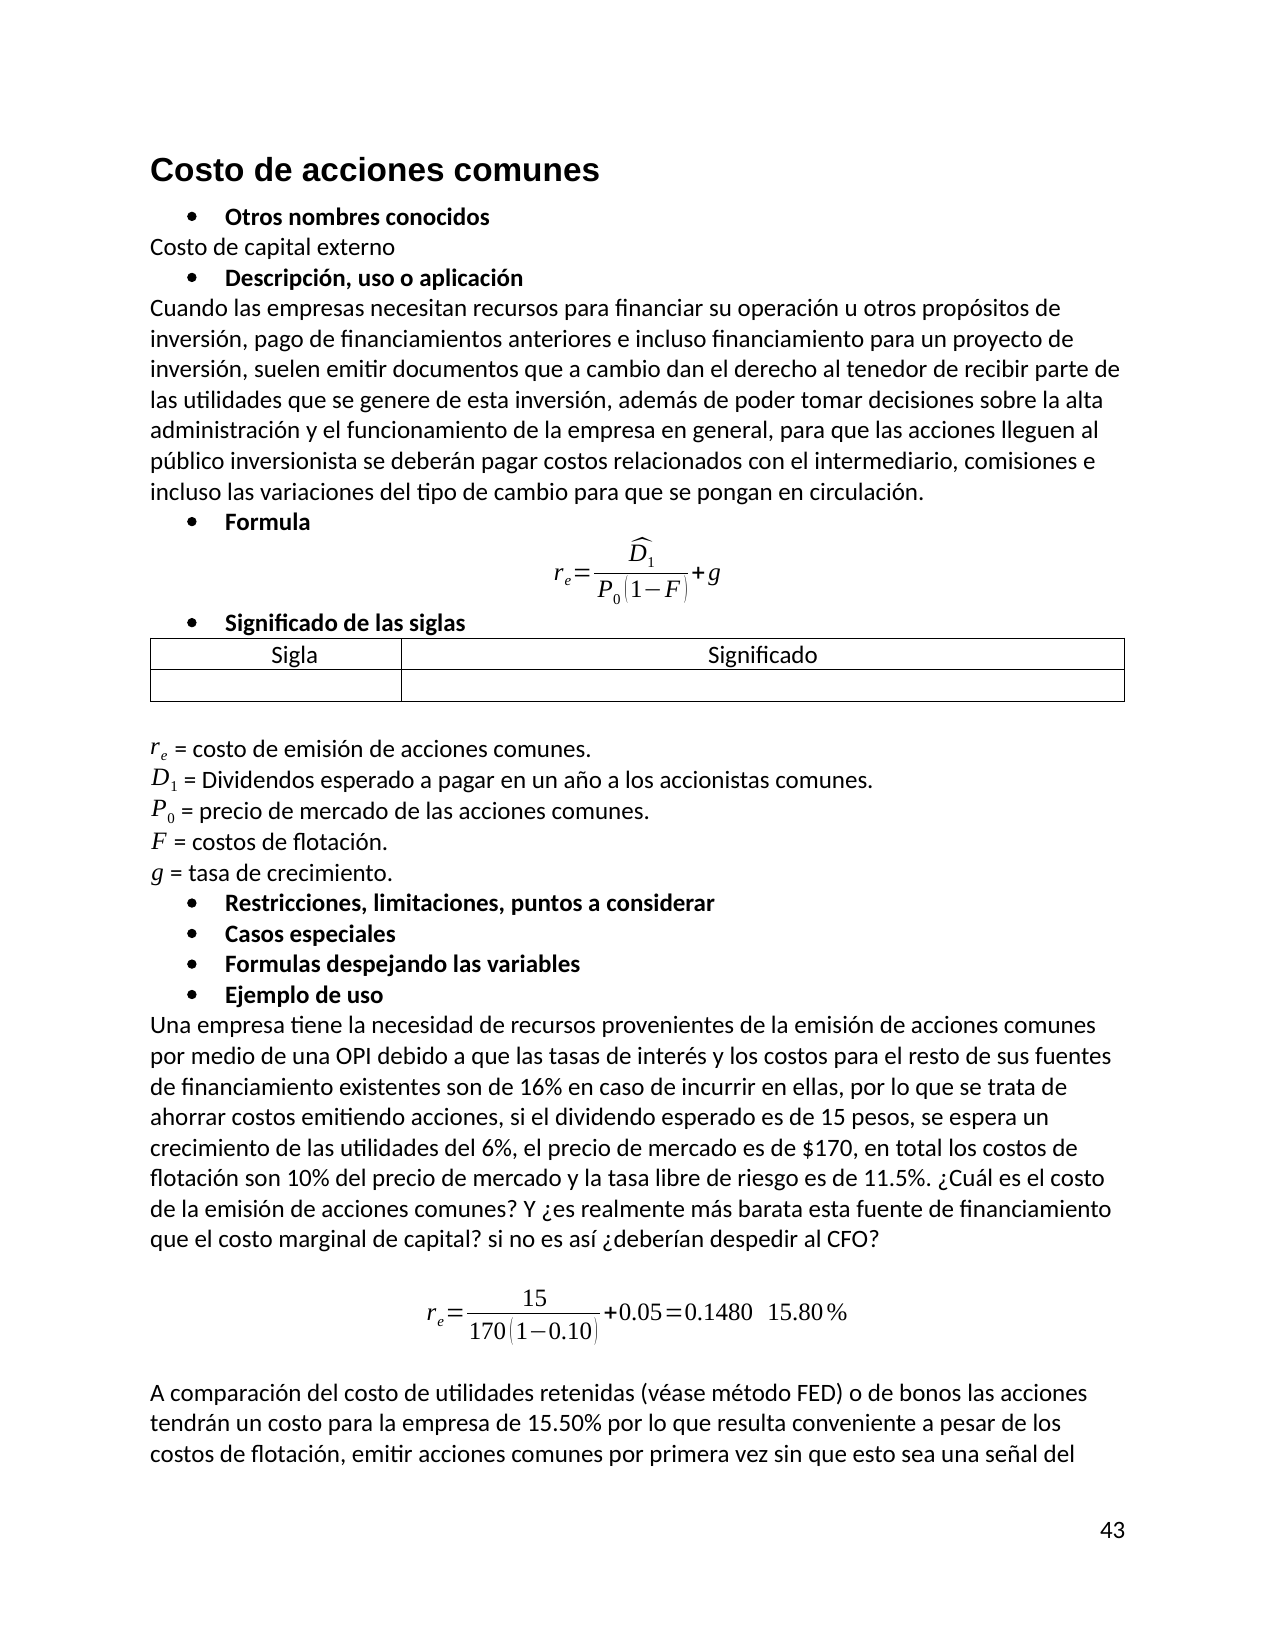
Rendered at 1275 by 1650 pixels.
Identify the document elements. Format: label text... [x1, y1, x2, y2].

subtitle Costo de acciones comunes [150, 150, 1125, 188]
list Otros nombres conocidos [187, 201, 1125, 231]
text Una empresa tiene la necesidad de recursos provenientes de la emisión de acciones comunes por medio de una OPI debido a que las tasas de interés y los costos para el resto de sus fuentes de financiamiento existentes son de 16% en caso de incurrir en ellas, por lo que se trata de ahorrar costos emitiendo acciones, si el dividendo esperado es de 15 pesos, se espera un crecimiento de las utilidades del 6%, el precio de mercado es de $170, en total los costos de flotación son 10% del precio de mercado y la tasa libre de riesgo es de 11.5%. ¿Cuál es el costo de la emisión de acciones comunes? Y ¿es realmente más barata esta fuente de financiamiento que el costo marginal de capital? si no es así ¿deberían despedir al CFO? [150, 1009, 1125, 1254]
text = costo de emisión de acciones comunes. [150, 732, 1125, 764]
text Cuando las empresas necesitan recursos para financiar su operación u otros propósitos de inversión, pago de financiamientos anteriores e incluso financiamiento para un proyecto de inversión, suelen emitir documentos que a cambio dan el derecho al tenedor de recibir parte de las utilidades que se genere de esta inversión, además de poder tomar decisiones sobre la alta administración y el funcionamiento de la empresa en general, para que las acciones lleguen al público inversionista se deberán pagar costos relacionados con el intermediario, comisiones e incluso las variaciones del tipo de cambio para que se pongan en circulación. [150, 292, 1125, 506]
table_header Sigla [151, 639, 401, 669]
list Formula [187, 506, 1125, 537]
list Formulas despejando las variables [187, 948, 1125, 979]
table_cell [402, 670, 1124, 701]
list Ejemplo de uso [187, 979, 1125, 1009]
list Significado de las siglas [187, 607, 1125, 638]
list Restricciones, limitaciones, puntos a considerar [187, 887, 1125, 918]
list Casos especiales [187, 918, 1125, 948]
text = costos de flotación. [150, 826, 1125, 857]
text = precio de mercado de las acciones comunes. [150, 795, 1125, 826]
text = Dividendos esperado a pagar en un año a los accionistas comunes. [150, 764, 1125, 795]
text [150, 1377, 1125, 1468]
list Descripción, uso o aplicación [187, 262, 1125, 292]
table_header Significado [402, 639, 1124, 669]
text Costo de capital externo [150, 231, 1125, 262]
text = tasa de crecimiento. [150, 857, 1125, 887]
table_cell [151, 670, 401, 701]
